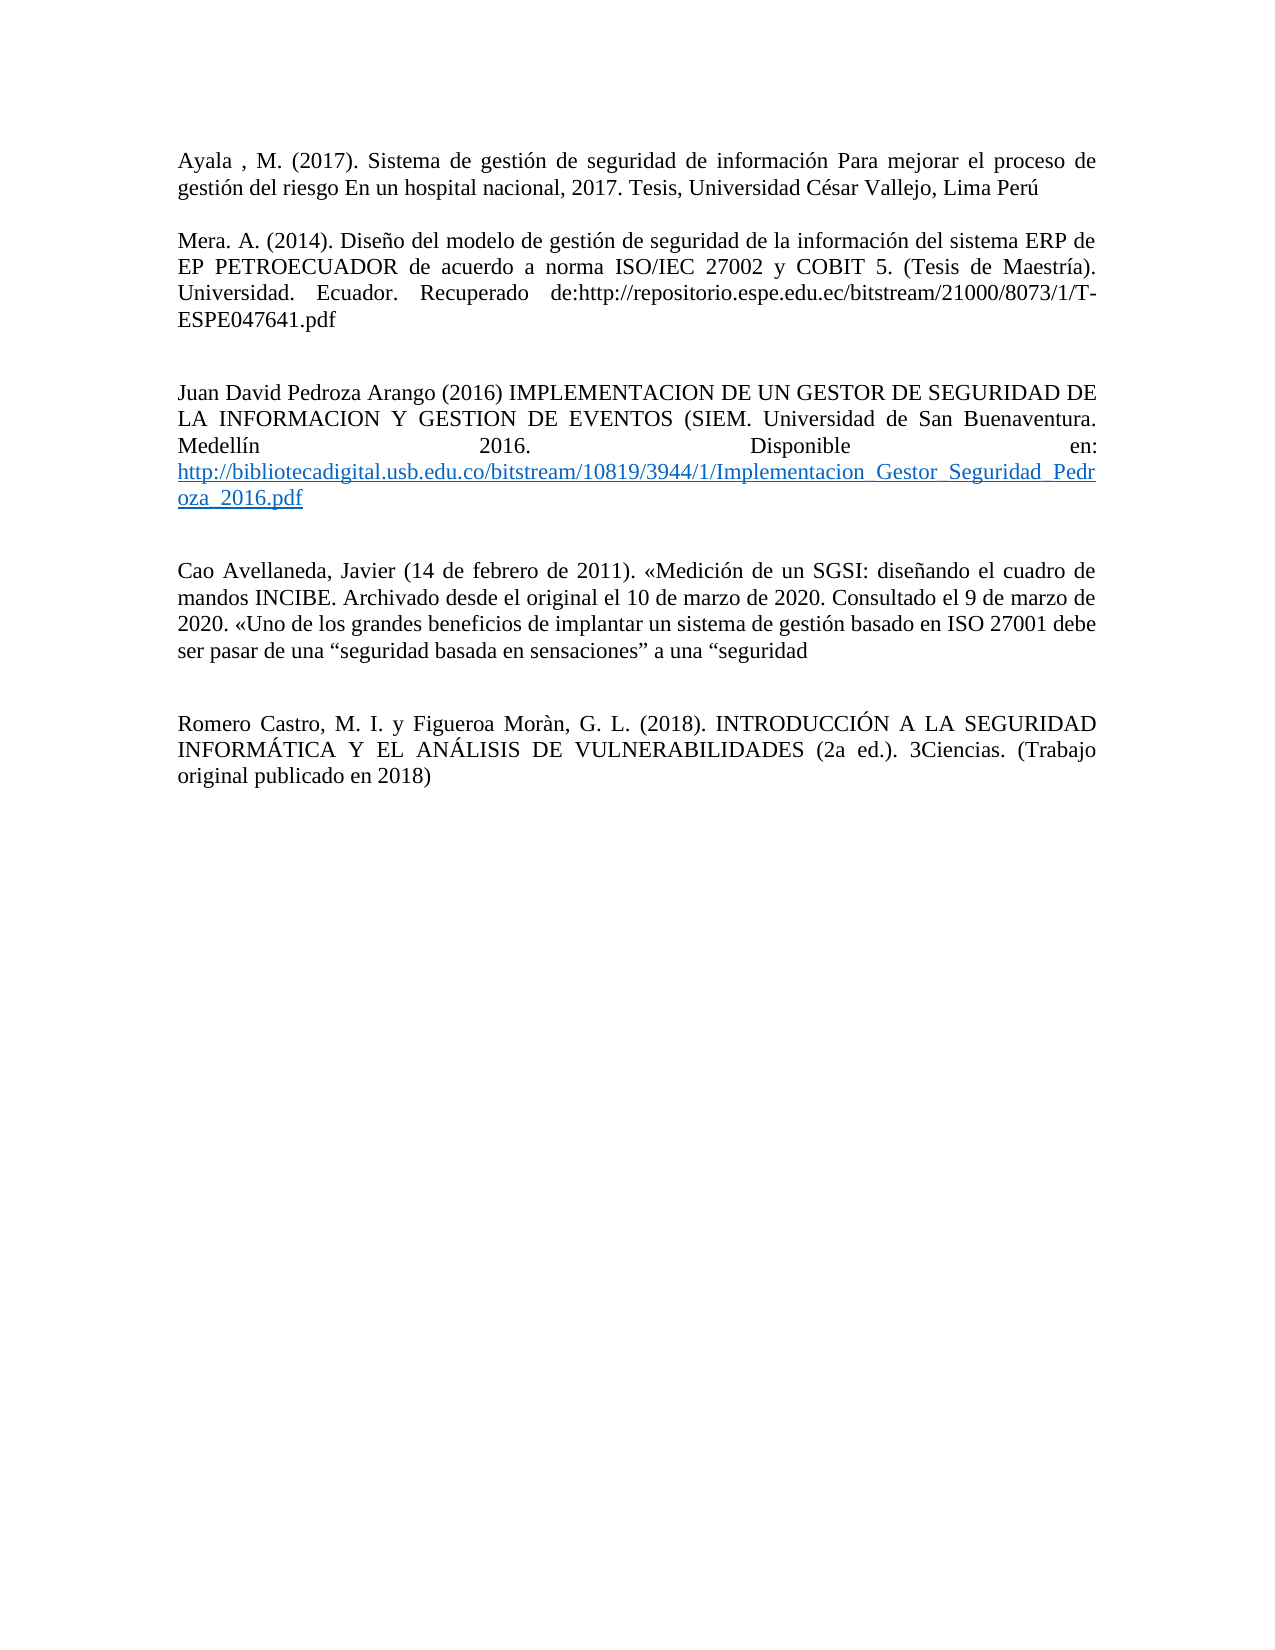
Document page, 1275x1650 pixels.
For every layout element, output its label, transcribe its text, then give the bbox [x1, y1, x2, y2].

text Juan David Pedroza Arango (2016) IMPLEMENTACION DE UN GESTOR DE SEGURIDAD DE LA INFORMACION Y GESTION DE EVENTOS (SIEM. Universidad de San Buenaventura. Medellín 2016. Disponible en: http://bibliotecadigital.usb.edu.co/bitstream/10819/3944/1/Implementacion_Gestor_Seguridad_Pedroza_2016.pdf [177, 379, 1098, 511]
text Ayala , M. (2017). Sistema de gestión de seguridad de información Para mejorar el proceso de gestión del riesgo En un hospital nacional, 2017. Tesis, Universidad César Vallejo, Lima Perú [177, 148, 1098, 200]
text Romero Castro, M. I. y Figueroa Moràn, G. L. (2018). INTRODUCCIÓN A LA SEGURIDAD INFORMÁTICA Y EL ANÁLISIS DE VULNERABILIDADES (2a ed.). 3Ciencias. (Trabajo original publicado en 2018) [177, 710, 1098, 789]
text Cao Avellaneda, Javier (14 de febrero de 2011). «Medición de un SGSI: diseñando el cuadro de mandos INCIBE. Archivado desde el original el 10 de marzo de 2020. Consultado el 9 de marzo de 2020. «Uno de los grandes beneficios de implantar un sistema de gestión basado en ISO 27001 debe ser pasar de una “seguridad basada en sensaciones” a una “seguridad [177, 558, 1098, 663]
text Mera. A. (2014). Diseño del modelo de gestión de seguridad de la información del sistema ERP de EP PETROECUADOR de acuerdo a norma ISO/IEC 27002 y COBIT 5. (Tesis de Maestría). Universidad. Ecuador. Recuperado de:http://repositorio.espe.edu.ec/bitstream/21000/8073/1/T-ESPE047641.pdf [177, 227, 1098, 332]
